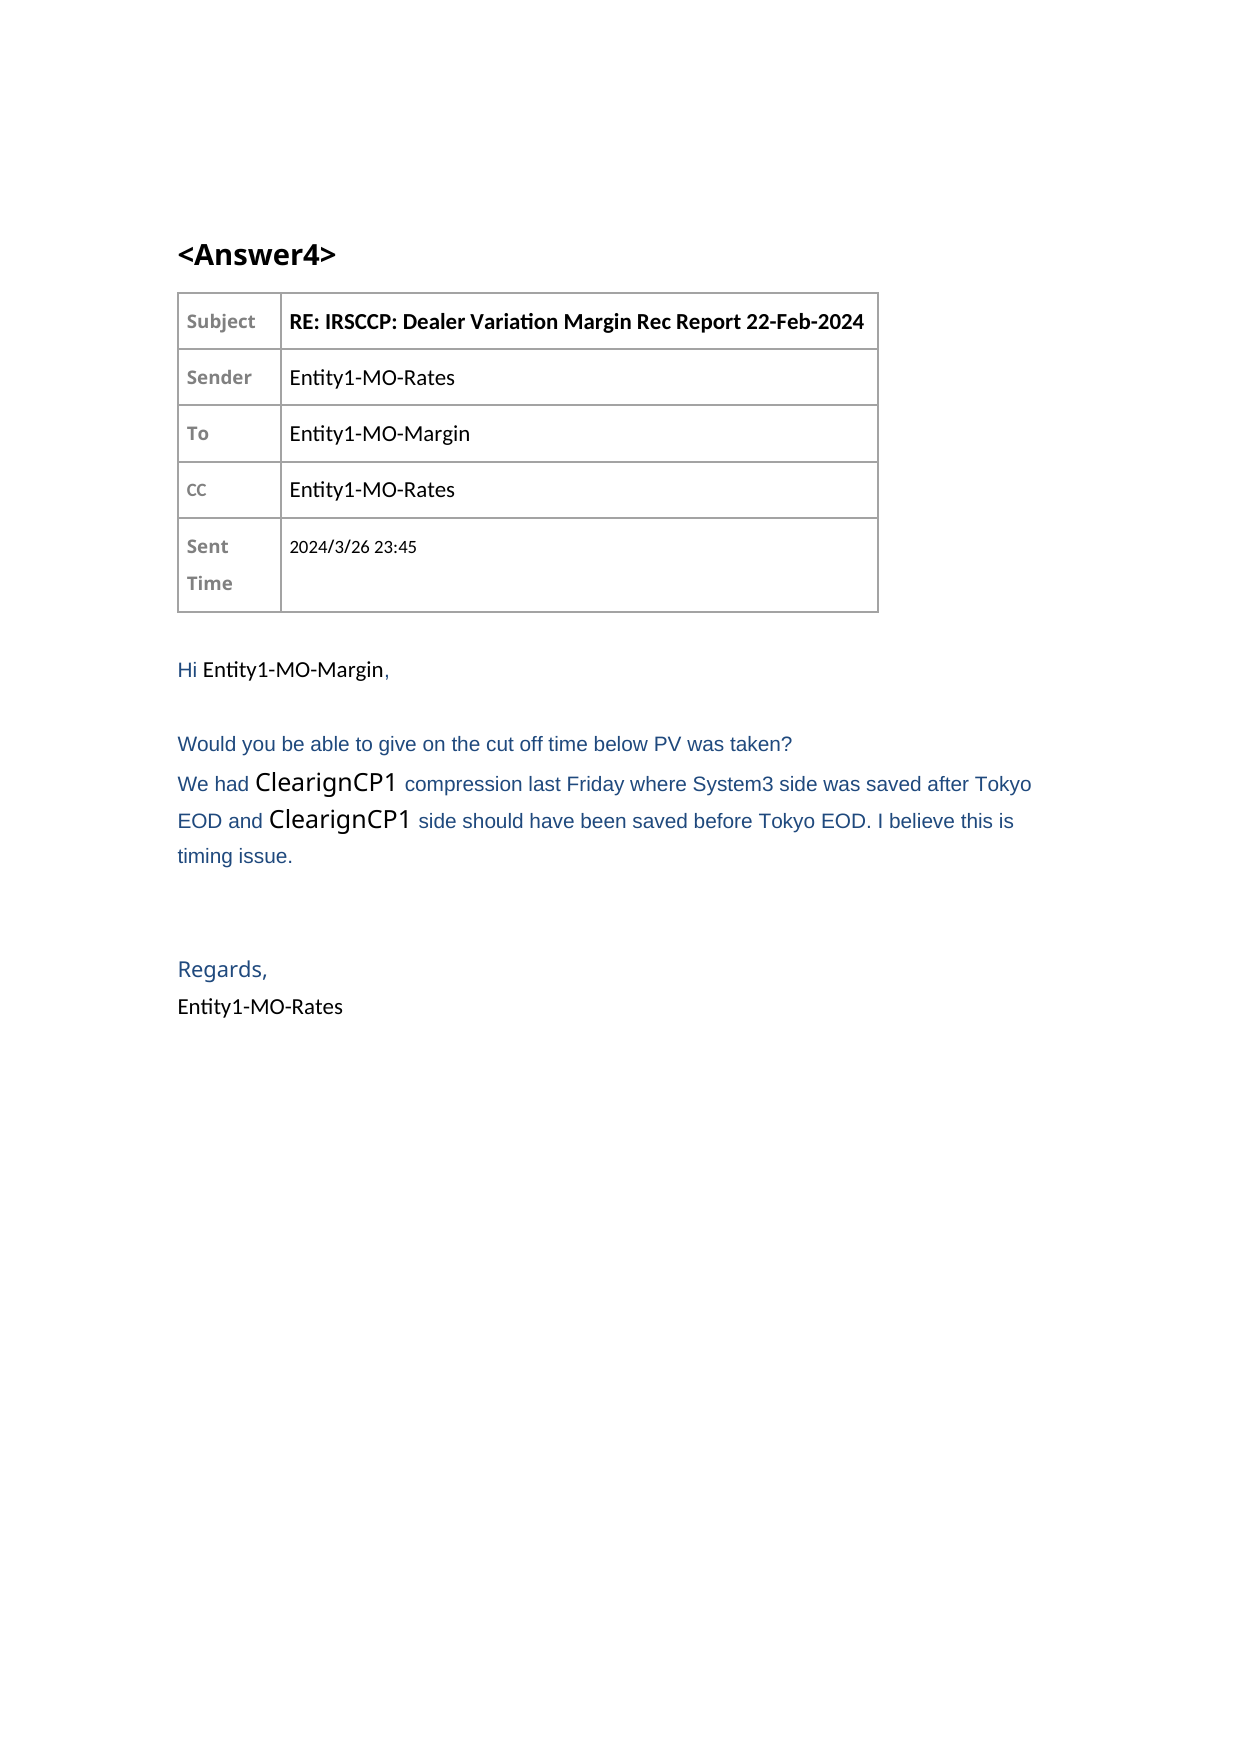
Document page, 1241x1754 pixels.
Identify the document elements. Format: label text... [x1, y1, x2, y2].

text Would you be able to give on the cut off time below PV was taken? [177, 725, 1063, 763]
text Regards, [177, 950, 1063, 988]
table_cell Sender [179, 350, 280, 404]
table_cell To [179, 406, 280, 461]
table_cell 2024/3/26 23:45 [282, 519, 877, 611]
table_header Subject [179, 294, 280, 348]
table_cell Entity1-MO-Rates [282, 463, 877, 517]
text We had ClearignCP1 compression last Friday where System3 side was saved after Tokyo EOD and ClearignCP1 side should have been saved before Tokyo EOD. I believe this is timing issue. [177, 763, 1063, 875]
table_header RE: IRSCCP: Dealer Variation Margin Rec Report 22-Feb-2024 [282, 294, 877, 348]
table_cell Entity1-MO-Margin [282, 406, 877, 461]
text <Answer4> [177, 217, 1063, 292]
table_cell Sent Time [179, 519, 280, 611]
table_cell CC [179, 463, 280, 517]
table_cell Entity1-MO-Rates [282, 350, 877, 404]
text Entity1-MO-Rates [177, 988, 1063, 1025]
text Hi Entity1-MO-Margin, [177, 650, 1063, 688]
